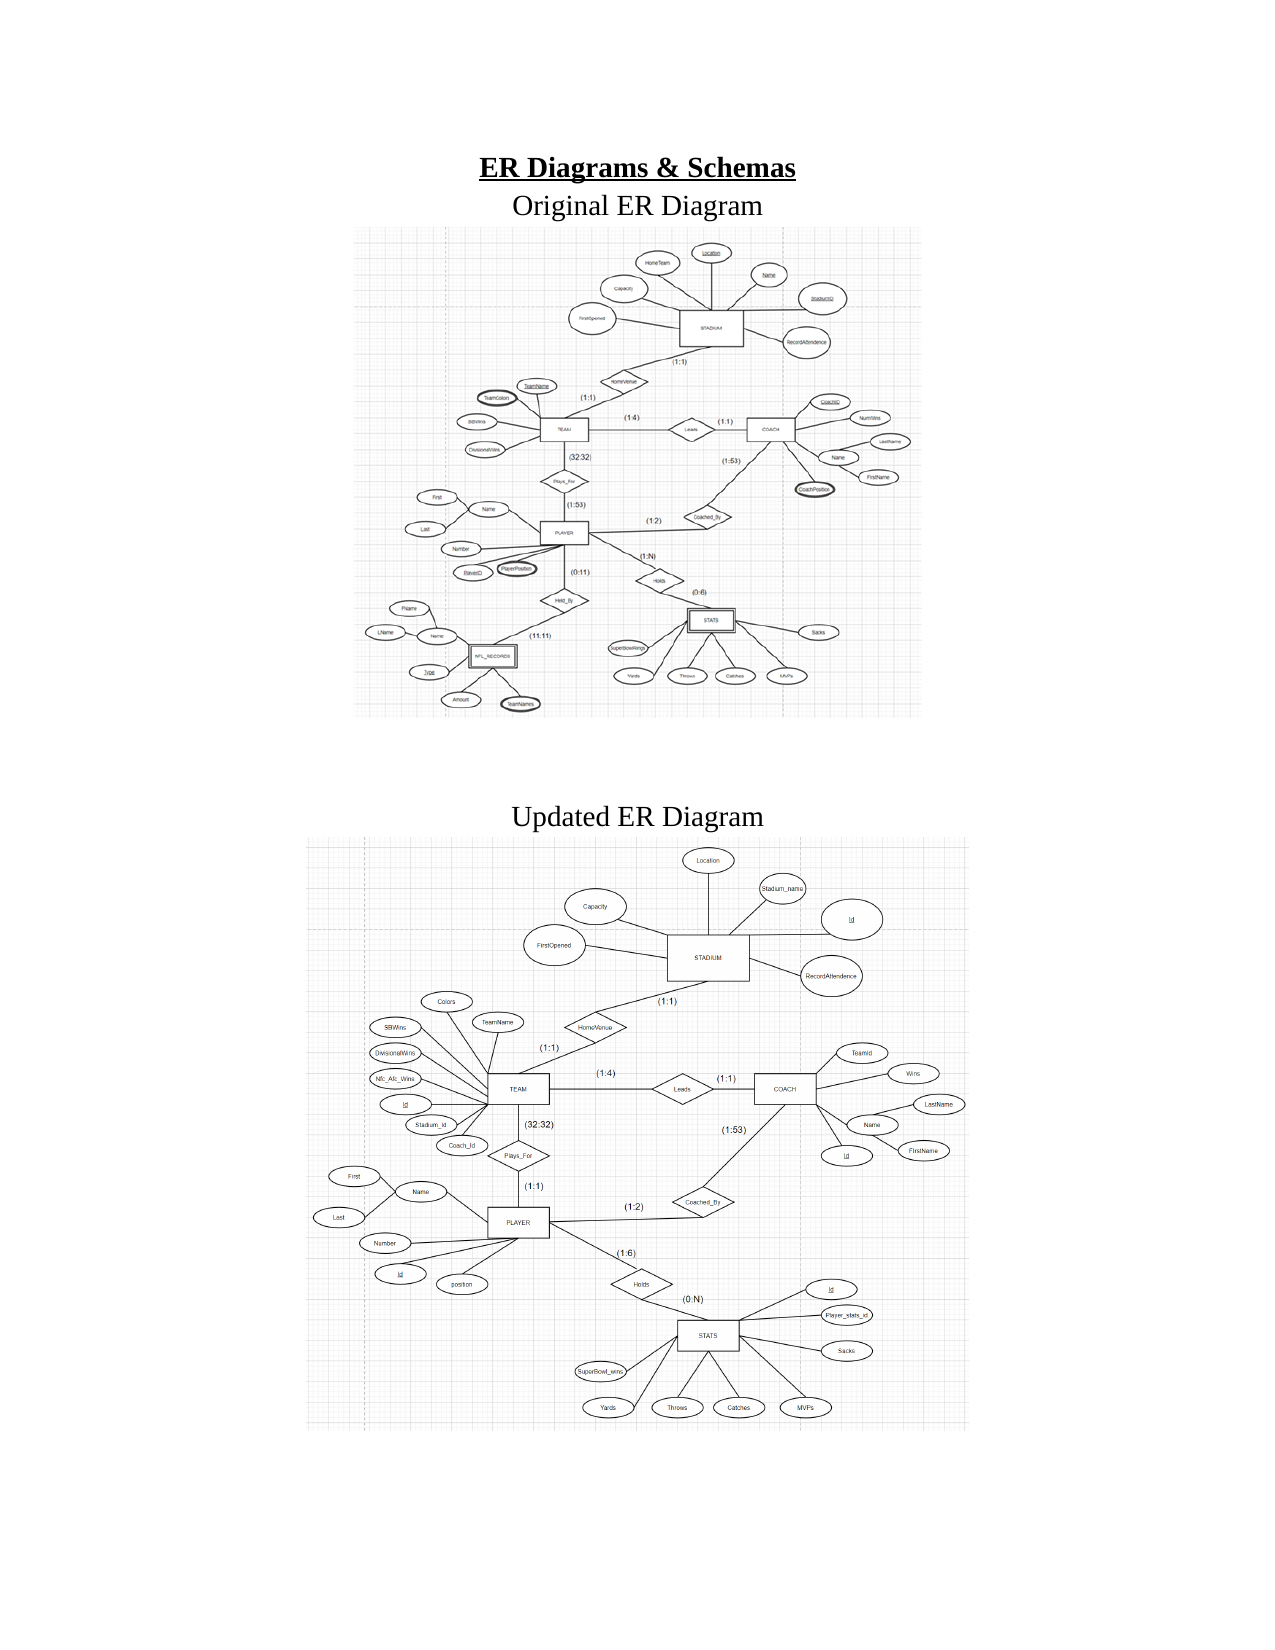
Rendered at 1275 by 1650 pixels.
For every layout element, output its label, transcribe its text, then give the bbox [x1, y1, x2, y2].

picture [353, 227, 922, 718]
text Original ER Diagram [150, 188, 1125, 222]
picture [305, 837, 970, 1431]
text ER Diagrams & Schemas [150, 150, 1125, 183]
text Updated ER Diagram [150, 799, 1125, 832]
